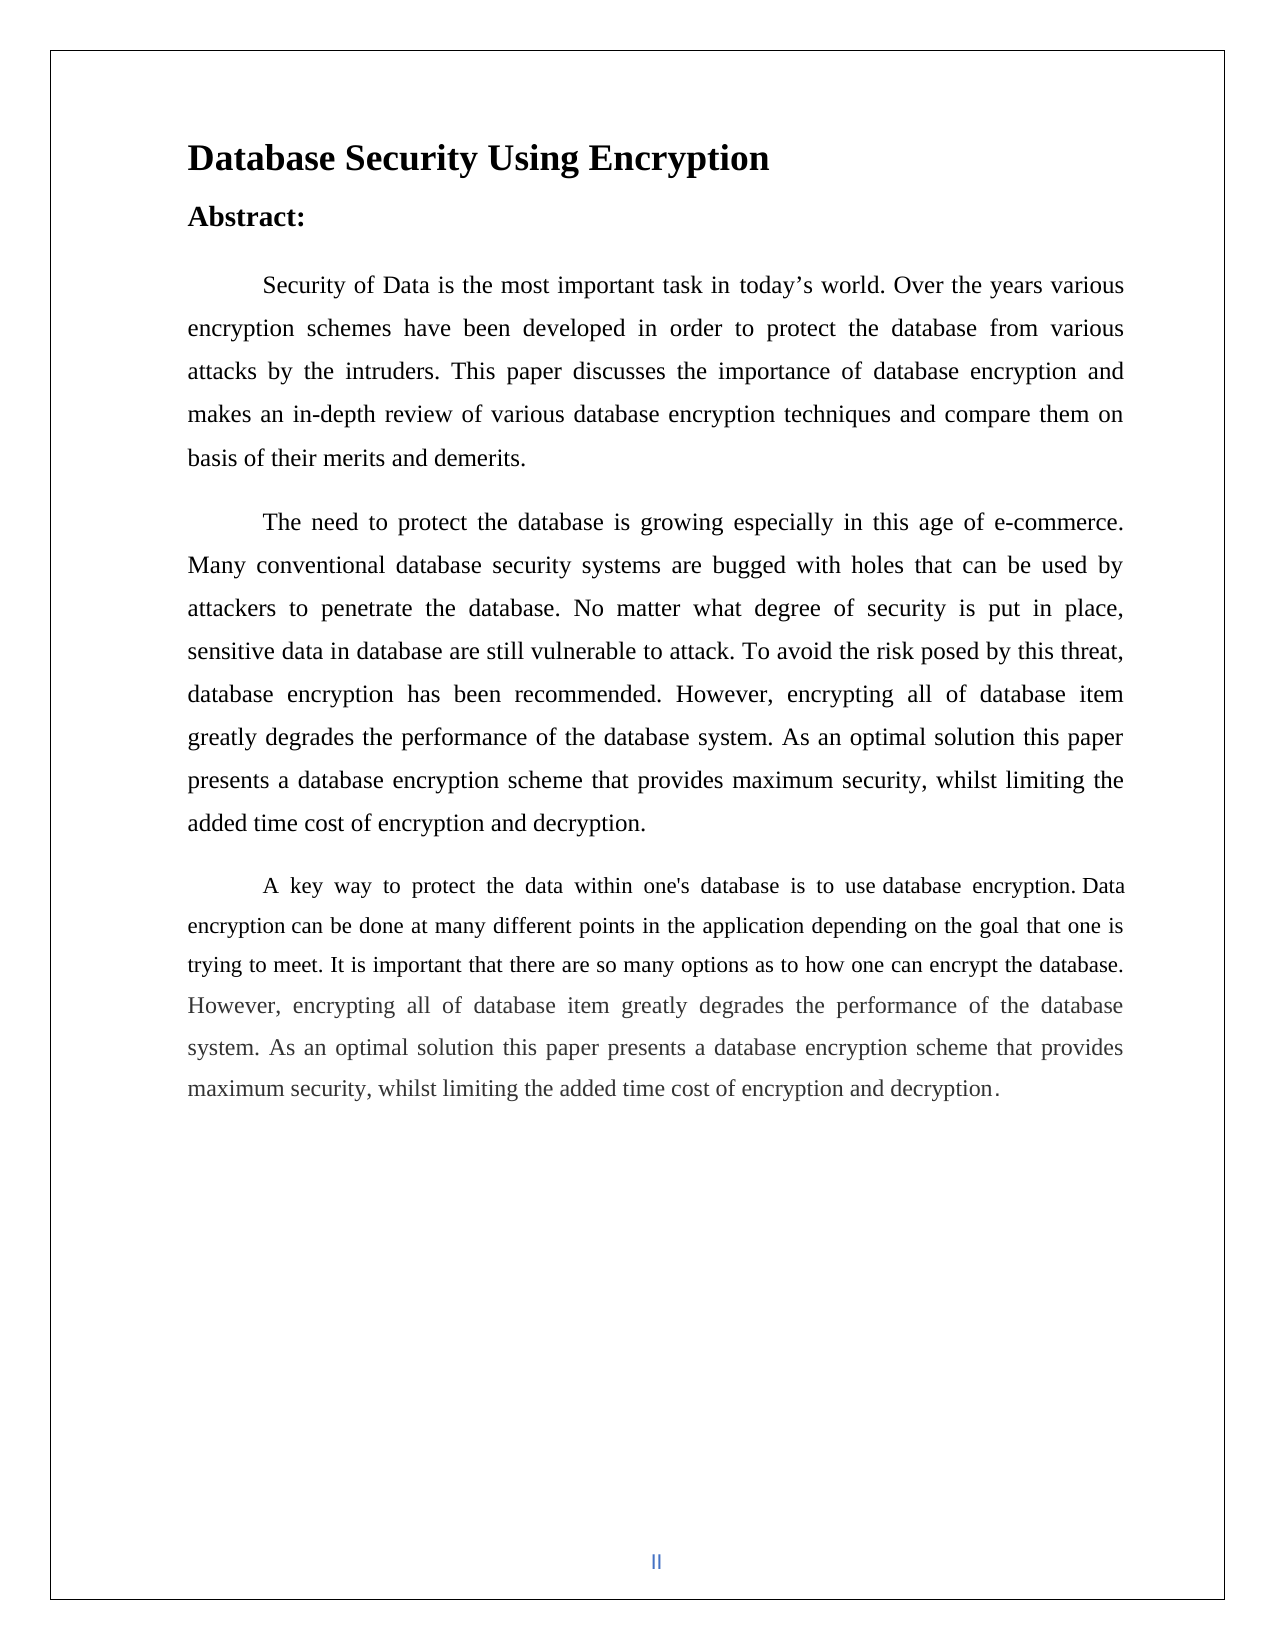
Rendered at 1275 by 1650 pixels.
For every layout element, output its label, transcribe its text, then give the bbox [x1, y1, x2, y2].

text Abstract: [187, 199, 1125, 232]
text A key way to protect the data within one's database is to use database encryption. Data encryption can be done at many different points in the application depending on the goal that one is trying to meet. It is important that there are so many options as to how one can encrypt the database. However, encrypting all of database item greatly degrades the performance of the database system. As an optimal solution this paper presents a database encryption scheme that provides maximum security, whilst limiting the added time cost of encryption and decryption. [187, 872, 1125, 1102]
text The need to protect the database is growing especially in this age of e-commerce. Many conventional database security systems are bugged with holes that can be used by attackers to penetrate the database. No matter what degree of security is put in place, sensitive data in database are still vulnerable to attack. To avoid the risk posed by this threat, database encryption has been recommended. However, encrypting all of database item greatly degrades the performance of the database system. As an optimal solution this paper presents a database encryption scheme that provides maximum security, whilst limiting the added time cost of encryption and decryption. [187, 507, 1125, 837]
text Security of Data is the most important task in today’s world. Over the years various encryption schemes have been developed in order to protect the database from various attacks by the intruders. This paper discusses the importance of database encryption and makes an in-depth review of various database encryption techniques and compare them on basis of their merits and demerits. [187, 270, 1125, 471]
text Database Security Using Encryption [187, 135, 1123, 178]
